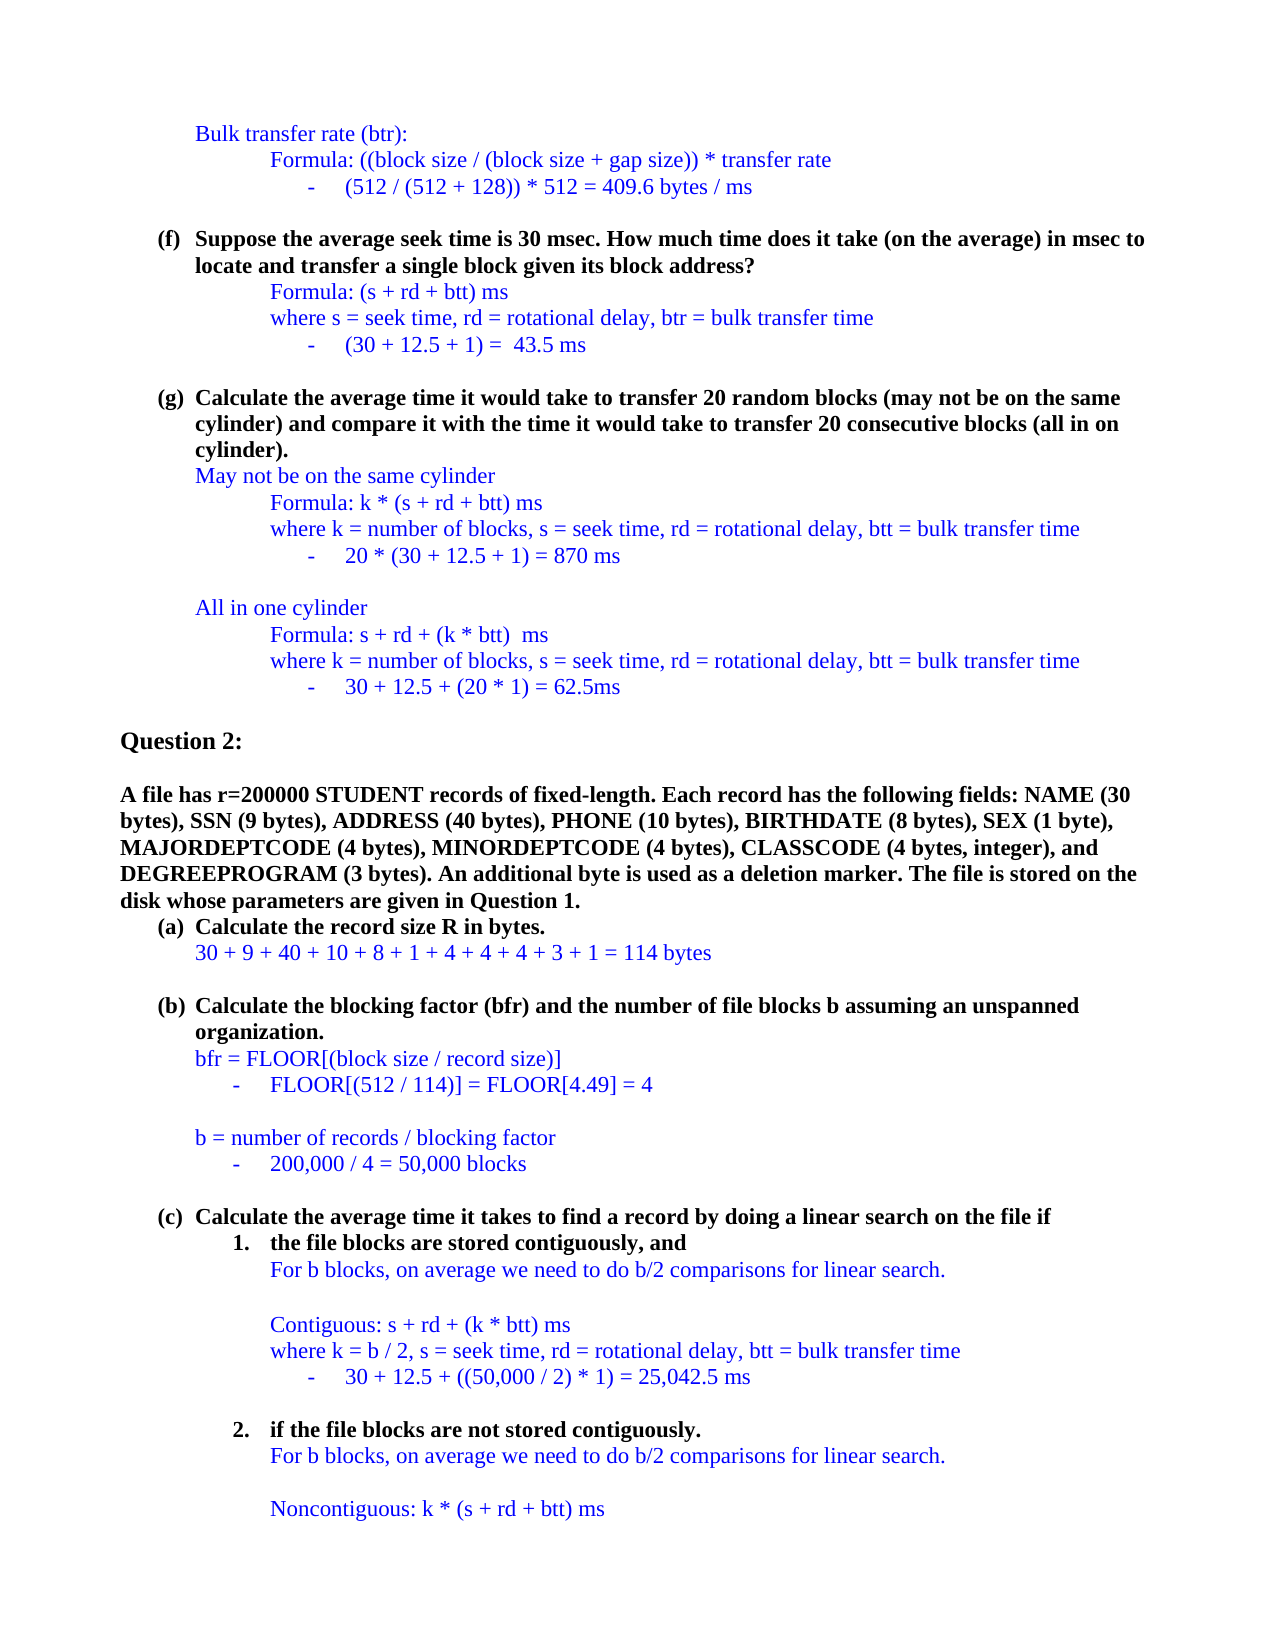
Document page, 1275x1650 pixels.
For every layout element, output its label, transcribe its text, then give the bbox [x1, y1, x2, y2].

list Calculate the average time it takes to find a record by doing a linear search on the file if [157, 1203, 1155, 1229]
list 20 * (30 + 12.5 + 1) = 870 ms [307, 542, 1155, 568]
list Calculate the blocking factor (bfr) and the number of file blocks b assuming an unspanned organization. [157, 992, 1155, 1045]
text May not be on the same cylinder [120, 463, 1155, 489]
list Suppose the average seek time is 30 msec. How much time does it take (on the average) in msec to locate and transfer a single block given its block address? [157, 225, 1155, 278]
list if the file blocks are not stored contiguously. [232, 1416, 1155, 1442]
text where k = number of blocks, s = seek time, rd = rotational delay, btt = bulk transfer time [195, 515, 1155, 542]
text Formula: k * (s + rd + btt) ms [195, 489, 1155, 515]
list (30 + 12.5 + 1) = 43.5 ms [307, 331, 1155, 357]
text Contiguous: s + rd + (k * btt) ms [195, 1311, 1155, 1337]
text Formula: ((block size / (block size + gap size)) * transfer rate [120, 146, 1155, 173]
text All in one cylinder [120, 594, 1155, 621]
list 200,000 / 4 = 50,000 blocks [232, 1150, 1155, 1177]
text bfr = FLOOR[(block size / record size)] [120, 1045, 1155, 1071]
text where s = seek time, rd = rotational delay, btr = bulk transfer time [195, 304, 1155, 331]
text Bulk transfer rate (btr): [120, 120, 1155, 146]
text 30 + 9 + 40 + 10 + 8 + 1 + 4 + 4 + 4 + 3 + 1 = 114 bytes [120, 939, 1155, 966]
text For b blocks, on average we need to do b/2 comparisons for linear search. [195, 1442, 1155, 1469]
text Formula: (s + rd + btt) ms [195, 278, 1155, 304]
text Question 2: [120, 726, 1155, 755]
list (512 / (512 + 128)) * 512 = 409.6 bytes / ms [307, 173, 1155, 199]
list 30 + 12.5 + ((50,000 / 2) * 1) = 25,042.5 ms [307, 1363, 1155, 1390]
text Formula: s + rd + (k * btt) ms [120, 621, 1155, 647]
text For b blocks, on average we need to do b/2 comparisons for linear search. [195, 1256, 1155, 1282]
text A file has r=200000 STUDENT records of fixed-length. Each record has the following fields: NAME (30 bytes), SSN (9 bytes), ADDRESS (40 bytes), PHONE (10 bytes), BIRTHDATE (8 bytes), SEX (1 byte), MAJORDEPTCODE (4 bytes), MINORDEPTCODE (4 bytes), CLASSCODE (4 bytes, integer), and DEGREEPROGRAM (3 bytes). An additional byte is used as a deletion marker. The file is stored on the disk whose parameters are given in Question 1. [120, 781, 1155, 913]
list the file blocks are stored contiguously, and [232, 1229, 1155, 1256]
text where k = b / 2, s = seek time, rd = rotational delay, btt = bulk transfer time [195, 1337, 1155, 1363]
text Noncontiguous: k * (s + rd + btt) ms [195, 1495, 1155, 1522]
list 30 + 12.5 + (20 * 1) = 62.5ms [307, 673, 1155, 700]
text where k = number of blocks, s = seek time, rd = rotational delay, btt = bulk transfer time [195, 647, 1155, 673]
list Calculate the average time it would take to transfer 20 random blocks (may not be on the same cylinder) and compare it with the time it would take to transfer 20 consecutive blocks (all in on cylinder). [157, 383, 1155, 463]
list FLOOR[(512 / 114)] = FLOOR[4.49] = 4 [232, 1071, 1155, 1097]
text b = number of records / blocking factor [120, 1124, 1155, 1150]
list Calculate the record size R in bytes. [157, 913, 1155, 939]
